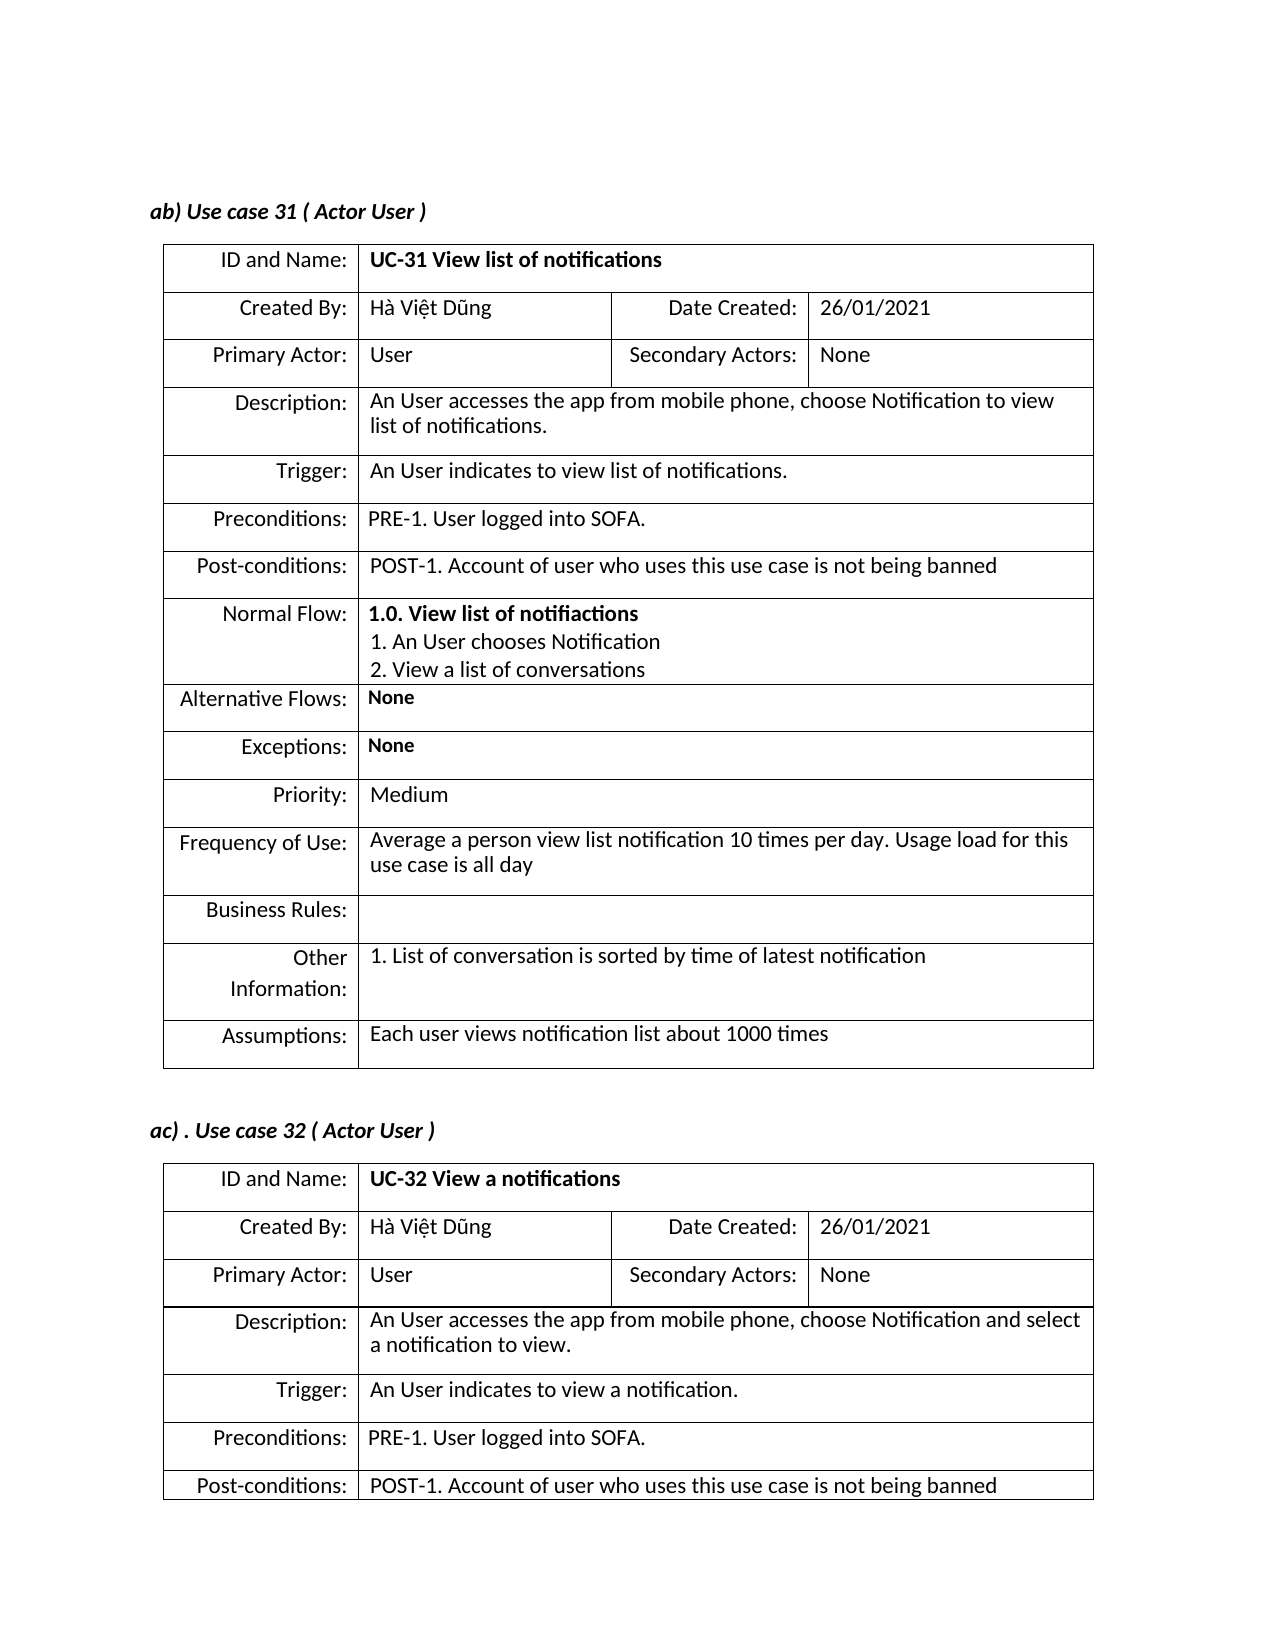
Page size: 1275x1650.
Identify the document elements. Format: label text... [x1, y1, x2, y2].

table_cell Primary Actor: [164, 1260, 358, 1306]
table_cell None [809, 340, 1093, 387]
table_cell PRE-1. User logged into SOFA. [359, 1423, 1093, 1470]
text ac) . Use case 32 ( Actor User ) [150, 1116, 1125, 1144]
table_cell User [359, 1260, 611, 1306]
table_cell Post-conditions: [164, 1471, 358, 1499]
table_cell POST-1. Account of user who uses this use case is not being banned POST-2. Account has at least 1 notification [359, 1471, 1093, 1499]
table_cell 26/01/2021 [809, 1212, 1093, 1259]
table_cell None [809, 1260, 1093, 1306]
table_cell Priority: [164, 780, 358, 827]
table_cell An User indicates to view list of notifications. [359, 456, 1093, 503]
table_cell 26/01/2021 [809, 293, 1093, 339]
table_cell Date Created: [612, 1212, 808, 1259]
table_cell Preconditions: [164, 504, 358, 551]
table_cell Assumptions: [164, 1021, 358, 1068]
table_cell PRE-1. User logged into SOFA. [359, 504, 1093, 551]
table_cell Hà Việt Dũng [359, 1212, 611, 1259]
table_cell 1. List of conversation is sorted by time of latest notification [359, 944, 1093, 1020]
table_cell Post-conditions: [164, 552, 358, 598]
text ab) Use case 31 ( Actor User ) [150, 197, 1125, 225]
table_cell Hà Việt Dũng [359, 293, 611, 339]
table_cell An User accesses the app from mobile phone, choose Notification to view list of notifications. [359, 388, 1093, 455]
table_cell 1.0. View list of notifiactions 1. An User chooses Notification 2. View a list of conversations [359, 599, 1093, 683]
table_cell Business Rules: [164, 896, 358, 942]
table_cell Other Information: [164, 944, 358, 1020]
table_cell None [359, 685, 1093, 731]
table_cell Preconditions: [164, 1423, 358, 1470]
table_header ID and Name: [164, 1164, 358, 1211]
table_cell Average a person view list notification 10 times per day. Usage load for this use case is all day [359, 828, 1093, 894]
table_cell Frequency of Use: [164, 828, 358, 894]
table_cell Each user views notification list about 1000 times [359, 1021, 1093, 1068]
table_cell POST-1. Account of user who uses this use case is not being banned [359, 552, 1093, 598]
table_header ID and Name: [164, 245, 358, 292]
table_cell Trigger: [164, 456, 358, 503]
table_cell Trigger: [164, 1375, 358, 1422]
table_cell User [359, 340, 611, 387]
table_cell Secondary Actors: [612, 1260, 808, 1306]
table_cell Secondary Actors: [612, 340, 808, 387]
table_cell Primary Actor: [164, 340, 358, 387]
table_cell Created By: [164, 1212, 358, 1259]
table_cell Exceptions: [164, 732, 358, 779]
table_cell An User indicates to view a notification. [359, 1375, 1093, 1422]
table_header UC-32 View a notifications [359, 1164, 1093, 1211]
table_cell Normal Flow: [164, 599, 358, 683]
table_cell Description: [164, 388, 358, 455]
table_cell Date Created: [612, 293, 808, 339]
table_cell Medium [359, 780, 1093, 827]
table_cell Description: [164, 1308, 358, 1374]
table_cell Alternative Flows: [164, 685, 358, 731]
table_cell None [359, 732, 1093, 779]
table_cell Created By: [164, 293, 358, 339]
table_cell [359, 896, 1093, 942]
table_header UC-31 View list of notifications [359, 245, 1093, 292]
table_cell An User accesses the app from mobile phone, choose Notification and select a notification to view. [359, 1308, 1093, 1374]
